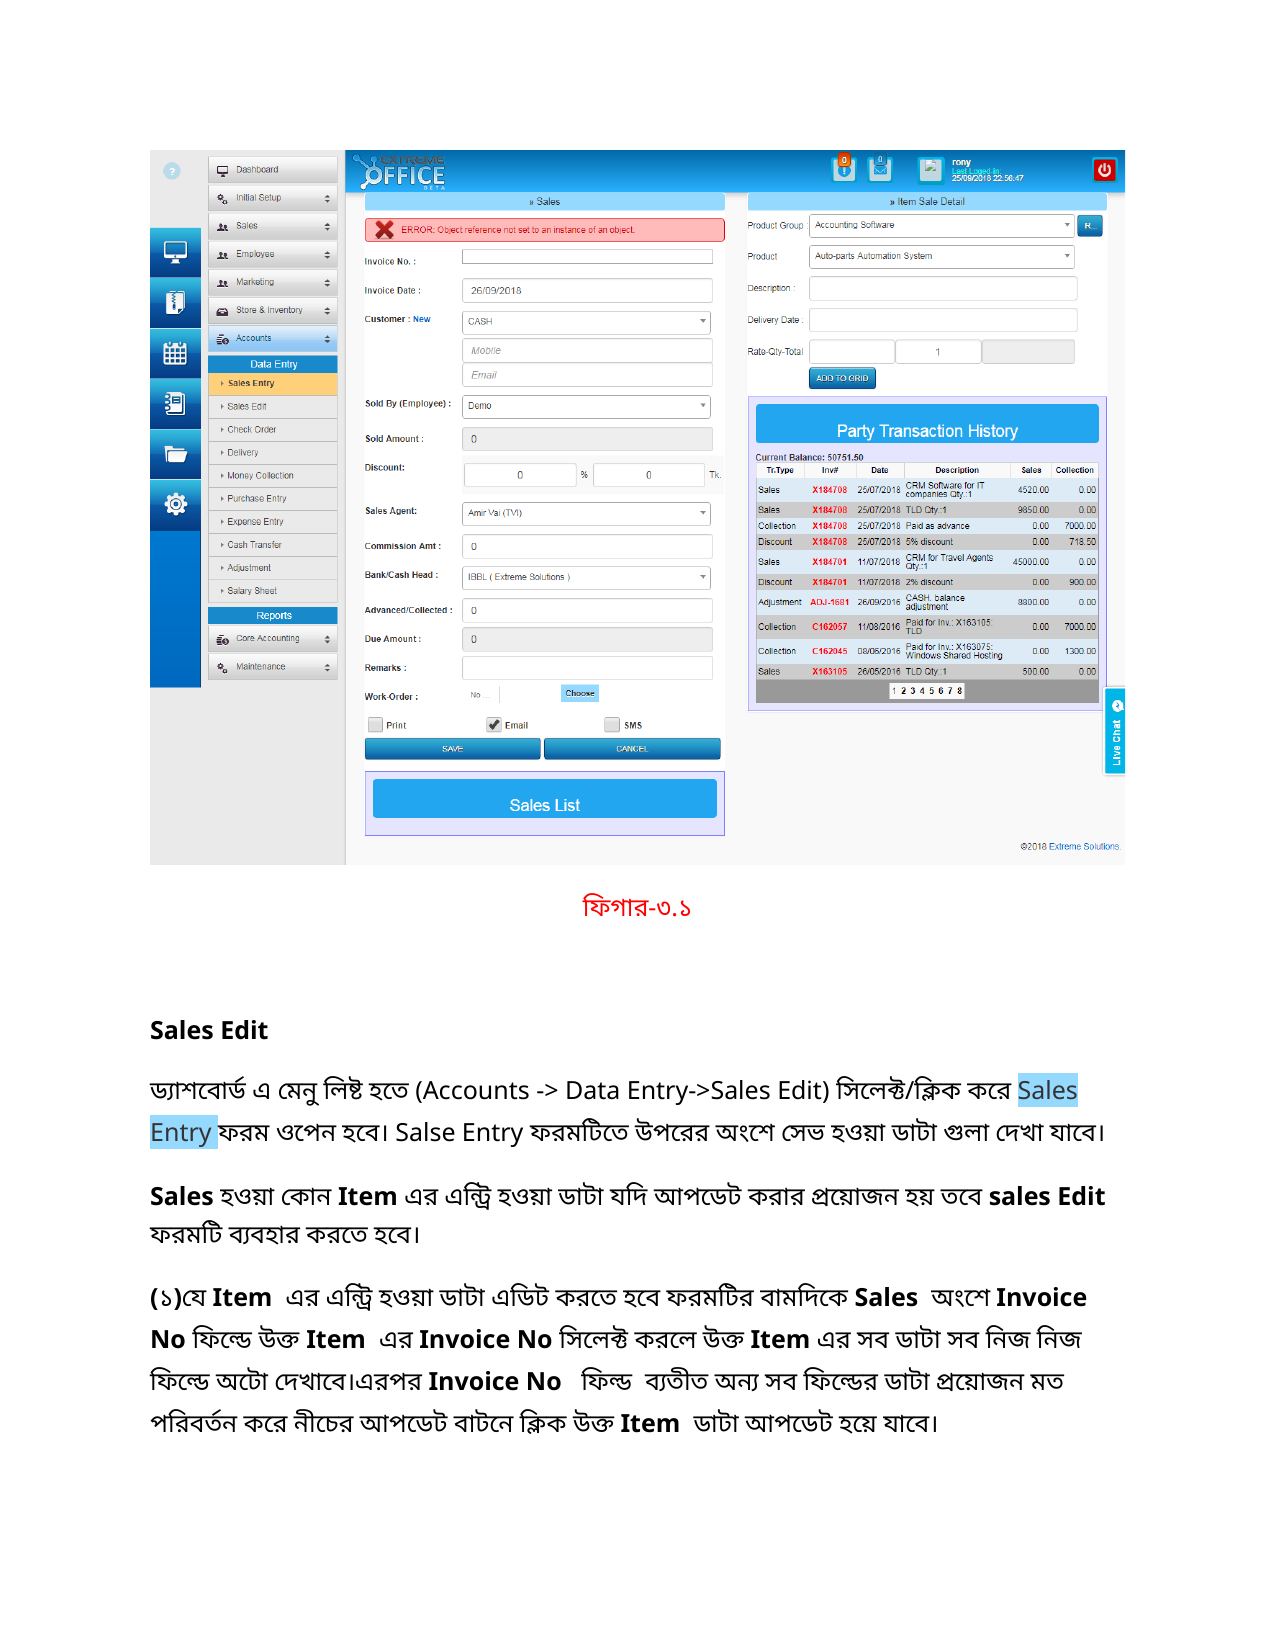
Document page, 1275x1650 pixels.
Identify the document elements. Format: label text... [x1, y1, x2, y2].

text Sales হওয়া কোন Item এর এন্ট্রি হওয়া ডাটা যদি আপডেট করার প্রয়োজন হয় তবে sales Edit ফরমটি ব্যবহার করতে হবে। [150, 1178, 1125, 1253]
text Sales Edit [150, 1013, 1125, 1047]
picture [1113, 701, 1123, 711]
picture [150, 150, 1125, 865]
text ড্যাশবোর্ড এ মেনু লিষ্ট হতে (Accounts -> Data Entry->Sales Edit) সিলেক্ট/ক্লিক করে Sales Entry ফরম ওপেন হবে। Salse Entry ফরমটিতে উপরের অংশে সেভ হওয়া ডাটা গুলা দেখা যাবে। [150, 1073, 1125, 1152]
text (১)যে Item এর এন্ট্রি হওয়া ডাটা এডিট করতে হবে ফরমটির বামদিকে Sales অংশে Invoice No ফিল্ডে উক্ত Item এর Invoice No সিলেক্ট করলে উক্ত Item এর সব ডাটা সব নিজ নিজ ফিল্ডে অটো দেখাবে।এরপর Invoice No ফিল্ড ব্যতীত অন্য সব ফিল্ডের ডাটা প্রয়োজন মত পরিবর্তন করে নীচের আপডেট বাটনে ক্লিক উক্ত Item ডাটা আপডেট হয়ে যাবে। [150, 1279, 1125, 1442]
text ফিগার-৩.১ [150, 890, 1125, 927]
